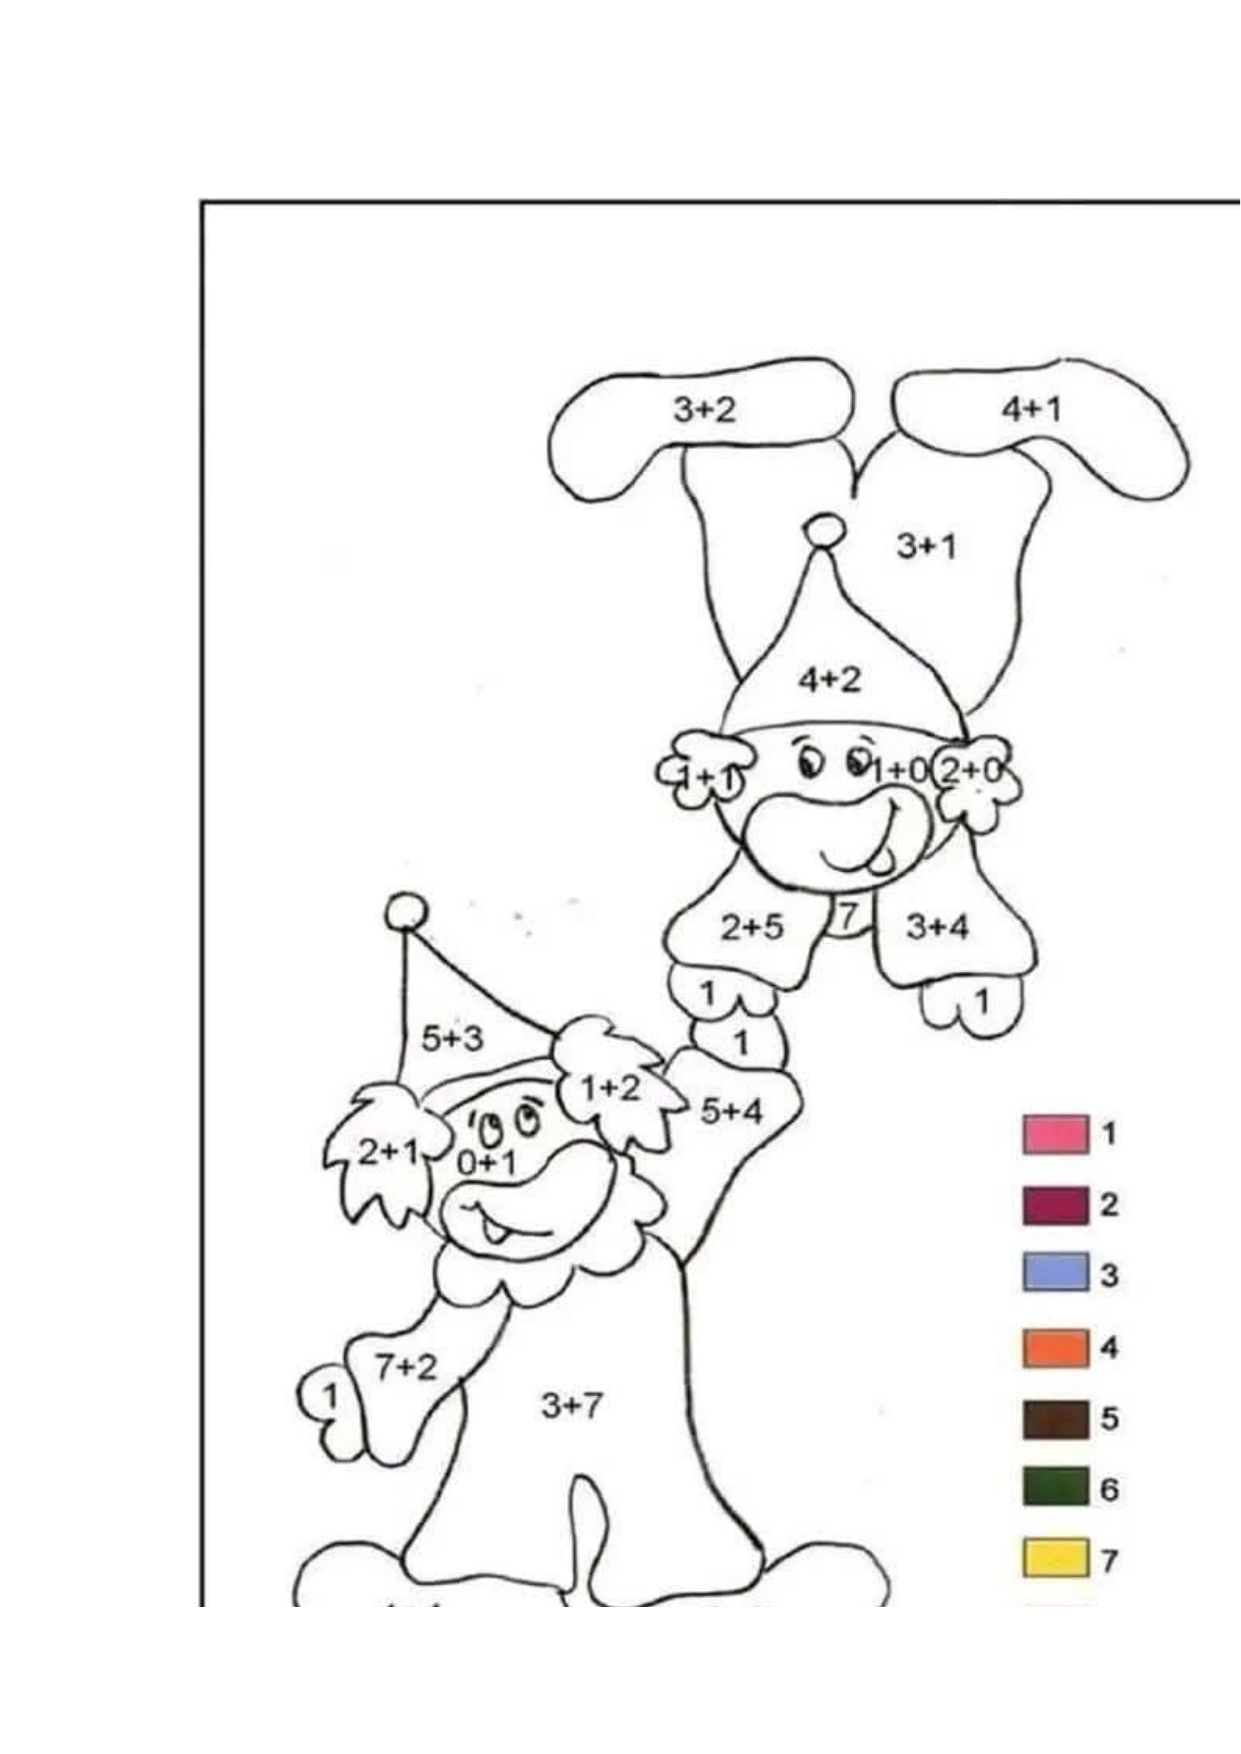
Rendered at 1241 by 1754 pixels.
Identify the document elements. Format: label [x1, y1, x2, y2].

picture [147, 147, 1241, 1607]
